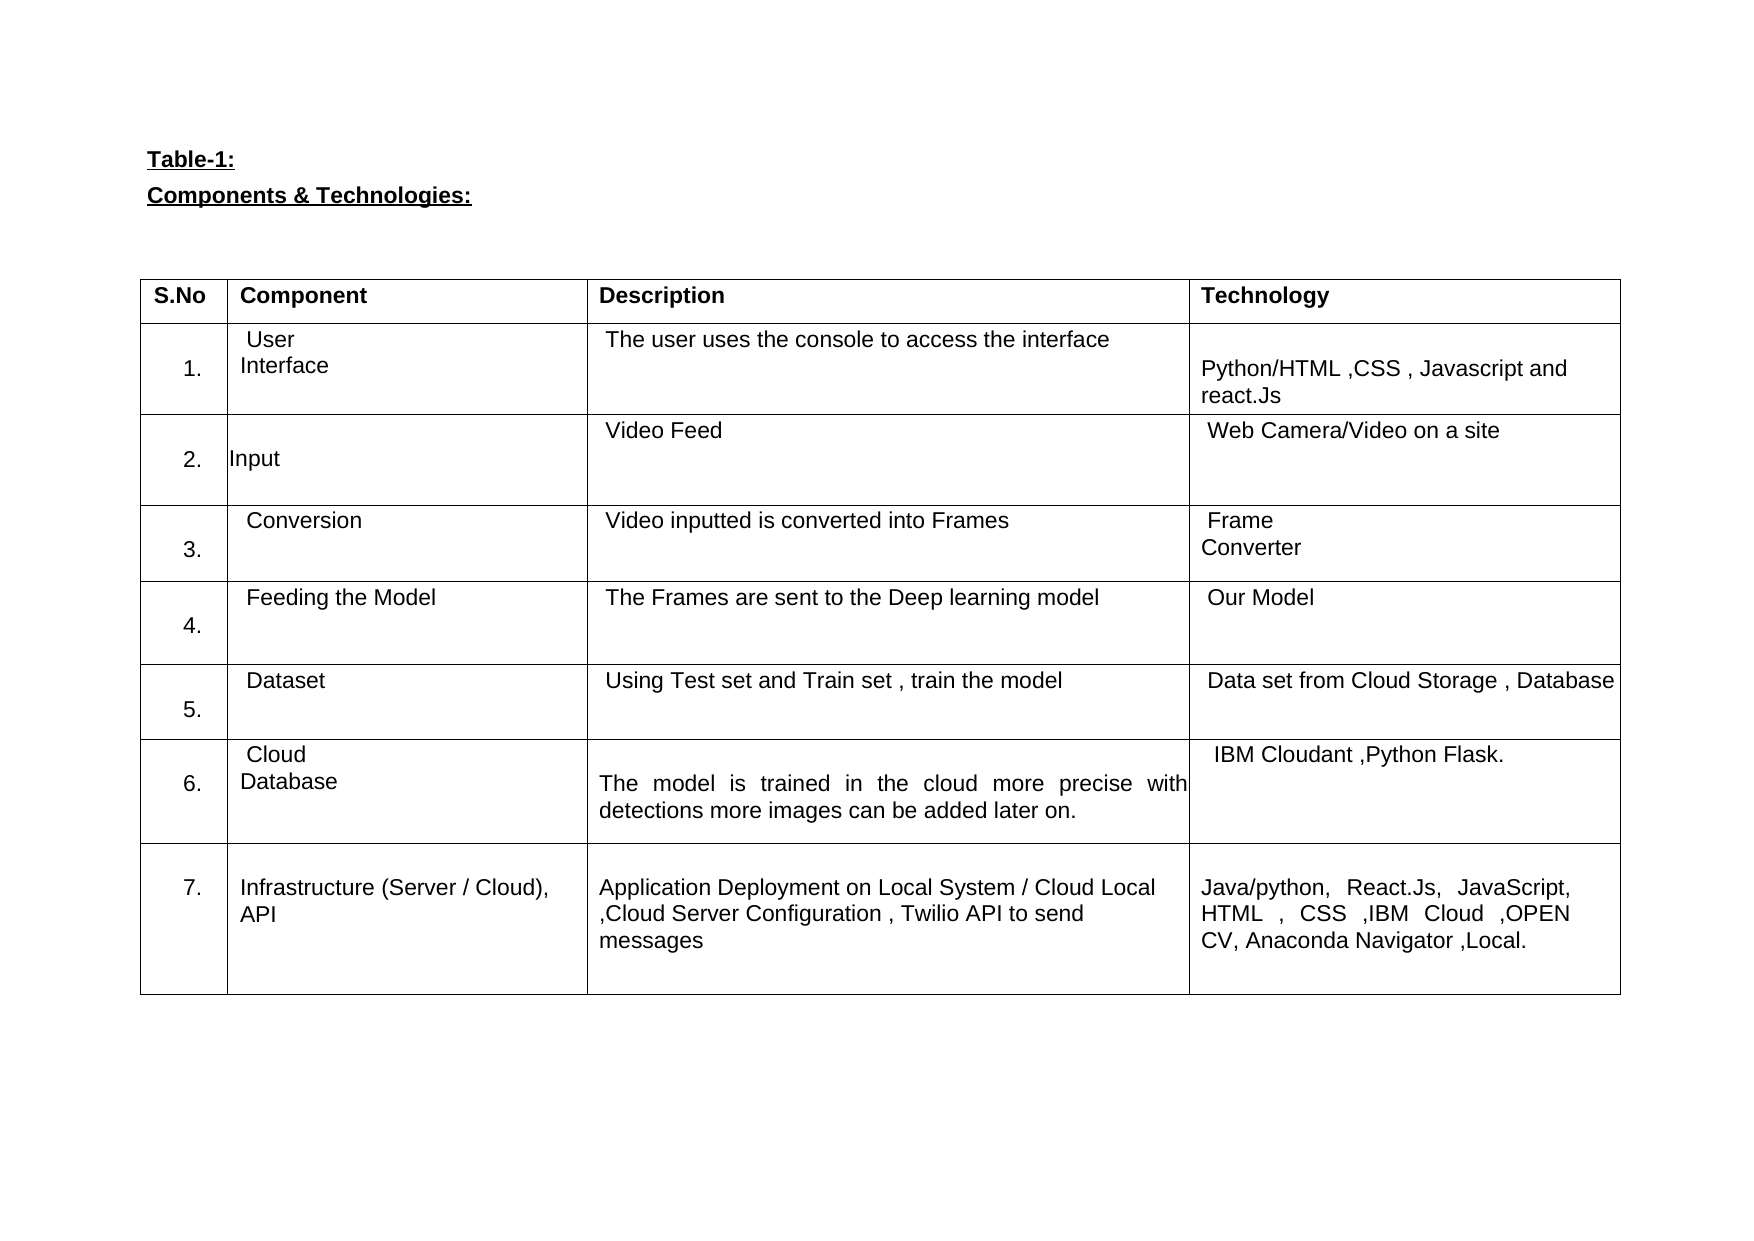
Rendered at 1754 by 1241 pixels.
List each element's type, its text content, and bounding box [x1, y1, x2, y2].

table_cell 4. [141, 582, 227, 664]
table_cell The Frames are sent to the Deep learning model [588, 582, 1189, 664]
table_cell 1. [141, 324, 227, 414]
text Table-1: [147, 146, 1149, 172]
table_cell The user uses the console to access the interface [588, 324, 1189, 414]
table_cell Web Camera/Video on a site [1190, 415, 1620, 505]
table_cell Video inputted is converted into Frames [588, 506, 1189, 581]
table_cell Dataset [228, 665, 587, 739]
table_cell Using Test set and Train set , train the model [588, 665, 1189, 739]
table_header S.No [141, 280, 227, 323]
table_cell Conversion [228, 506, 587, 581]
table_header Component [228, 280, 587, 323]
table_cell Our Model [1190, 582, 1620, 664]
table_cell Input [228, 415, 587, 505]
table_cell 7. [141, 844, 227, 994]
table_cell Data set from Cloud Storage , Database [1190, 665, 1620, 739]
table_cell 6. [141, 740, 227, 842]
table_cell Feeding the Model [228, 582, 587, 664]
table_header Technology [1190, 280, 1620, 323]
table_cell User Interface [228, 324, 587, 414]
table_cell The model is trained in the cloud more precise with detections more images can be added later on. [588, 740, 1189, 842]
table_cell 2. [141, 415, 227, 505]
table_cell Java/python, React.Js, JavaScript, HTML , CSS ,IBM Cloud ,OPEN CV, Anaconda Navigator ,Local. [1190, 844, 1620, 994]
table_cell Frame Converter [1190, 506, 1620, 581]
table_cell Application Deployment on Local System / Cloud Local ,Cloud Server Configuration , Twilio API to send messages [588, 844, 1189, 994]
table_cell Infrastructure (Server / Cloud), API [228, 844, 587, 994]
text Components & Technologies: [147, 182, 1149, 208]
table_cell Python/HTML ,CSS , Javascript and react.Js [1190, 324, 1620, 414]
table_cell 3. [141, 506, 227, 581]
table_cell IBM Cloudant ,Python Flask. [1190, 740, 1620, 842]
table_cell Video Feed [588, 415, 1189, 505]
table_header Description [588, 280, 1189, 323]
table_cell 5. [141, 665, 227, 739]
table_cell Cloud Database [228, 740, 587, 842]
